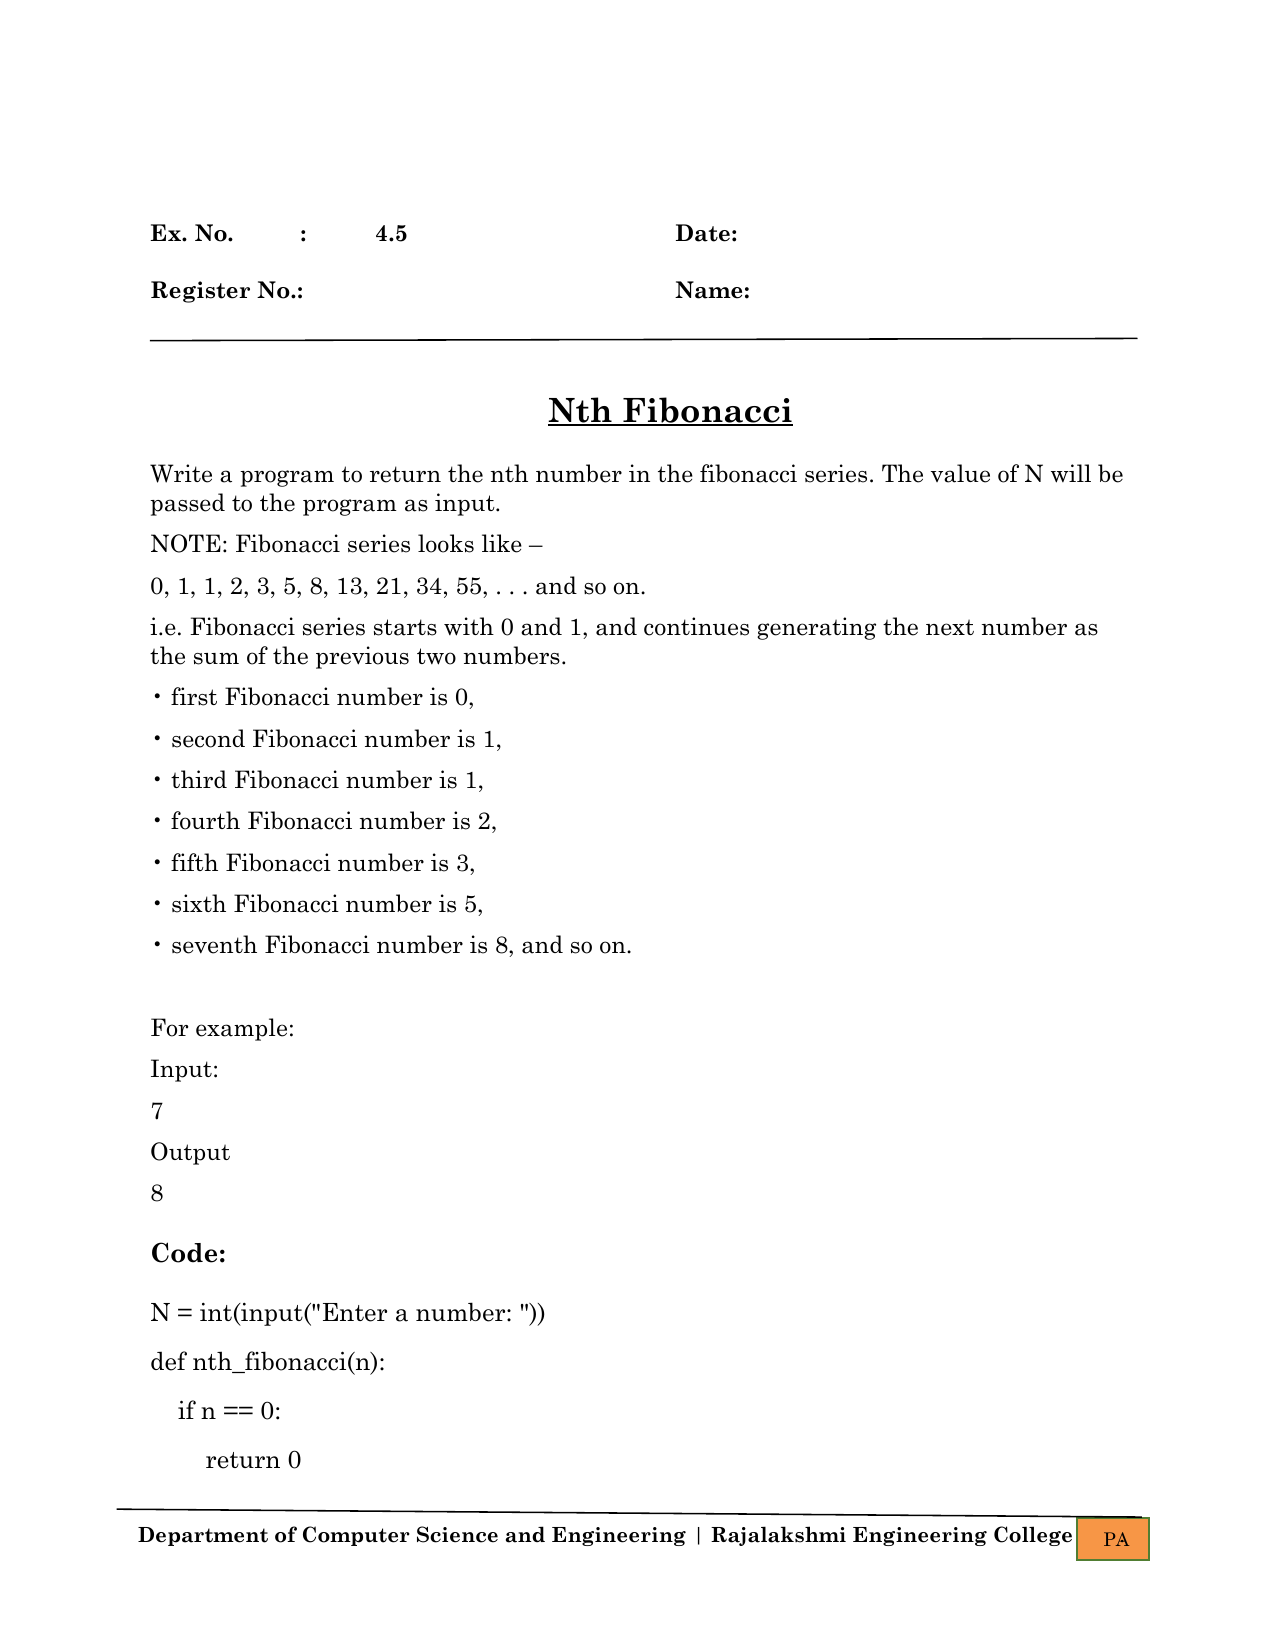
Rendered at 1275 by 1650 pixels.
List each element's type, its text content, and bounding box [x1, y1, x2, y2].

text For example: [150, 1013, 1125, 1042]
text • fifth Fibonacci number is 3, [150, 847, 1125, 876]
text 7 [150, 1096, 1125, 1124]
text Output [150, 1137, 1125, 1166]
text Ex. No. : 4.5 Date: [150, 219, 1125, 247]
text Code: [150, 1236, 1125, 1268]
text Nth Fibonacci [216, 389, 1125, 430]
text 8 [150, 1178, 1125, 1207]
text • seventh Fibonacci number is 8, and so on. [150, 930, 1125, 959]
text Write a program to return the nth number in the fibonacci series. The value of N will be passed to the program as input. [150, 459, 1125, 517]
text if n == 0: [150, 1395, 1125, 1425]
text NOTE: Fibonacci series looks like – [150, 529, 1125, 558]
text • fourth Fibonacci number is 2, [150, 806, 1125, 835]
text N = int(input("Enter a number: ")) [150, 1297, 1125, 1327]
text i.e. Fibonacci series starts with 0 and 1, and continues generating the next number as the sum of the previous two numbers. [150, 612, 1125, 669]
text • sixth Fibonacci number is 5, [150, 889, 1125, 918]
text • second Fibonacci number is 1, [150, 723, 1125, 752]
text • third Fibonacci number is 1, [150, 765, 1125, 793]
text def nth_fibonacci(n): [150, 1346, 1125, 1376]
text • first Fibonacci number is 0, [150, 682, 1125, 711]
text Register No.: Name: [150, 276, 1125, 304]
text 0, 1, 1, 2, 3, 5, 8, 13, 21, 34, 55, . . . and so on. [150, 570, 1125, 599]
text return 0 [150, 1444, 1125, 1474]
text Input: [150, 1054, 1125, 1083]
